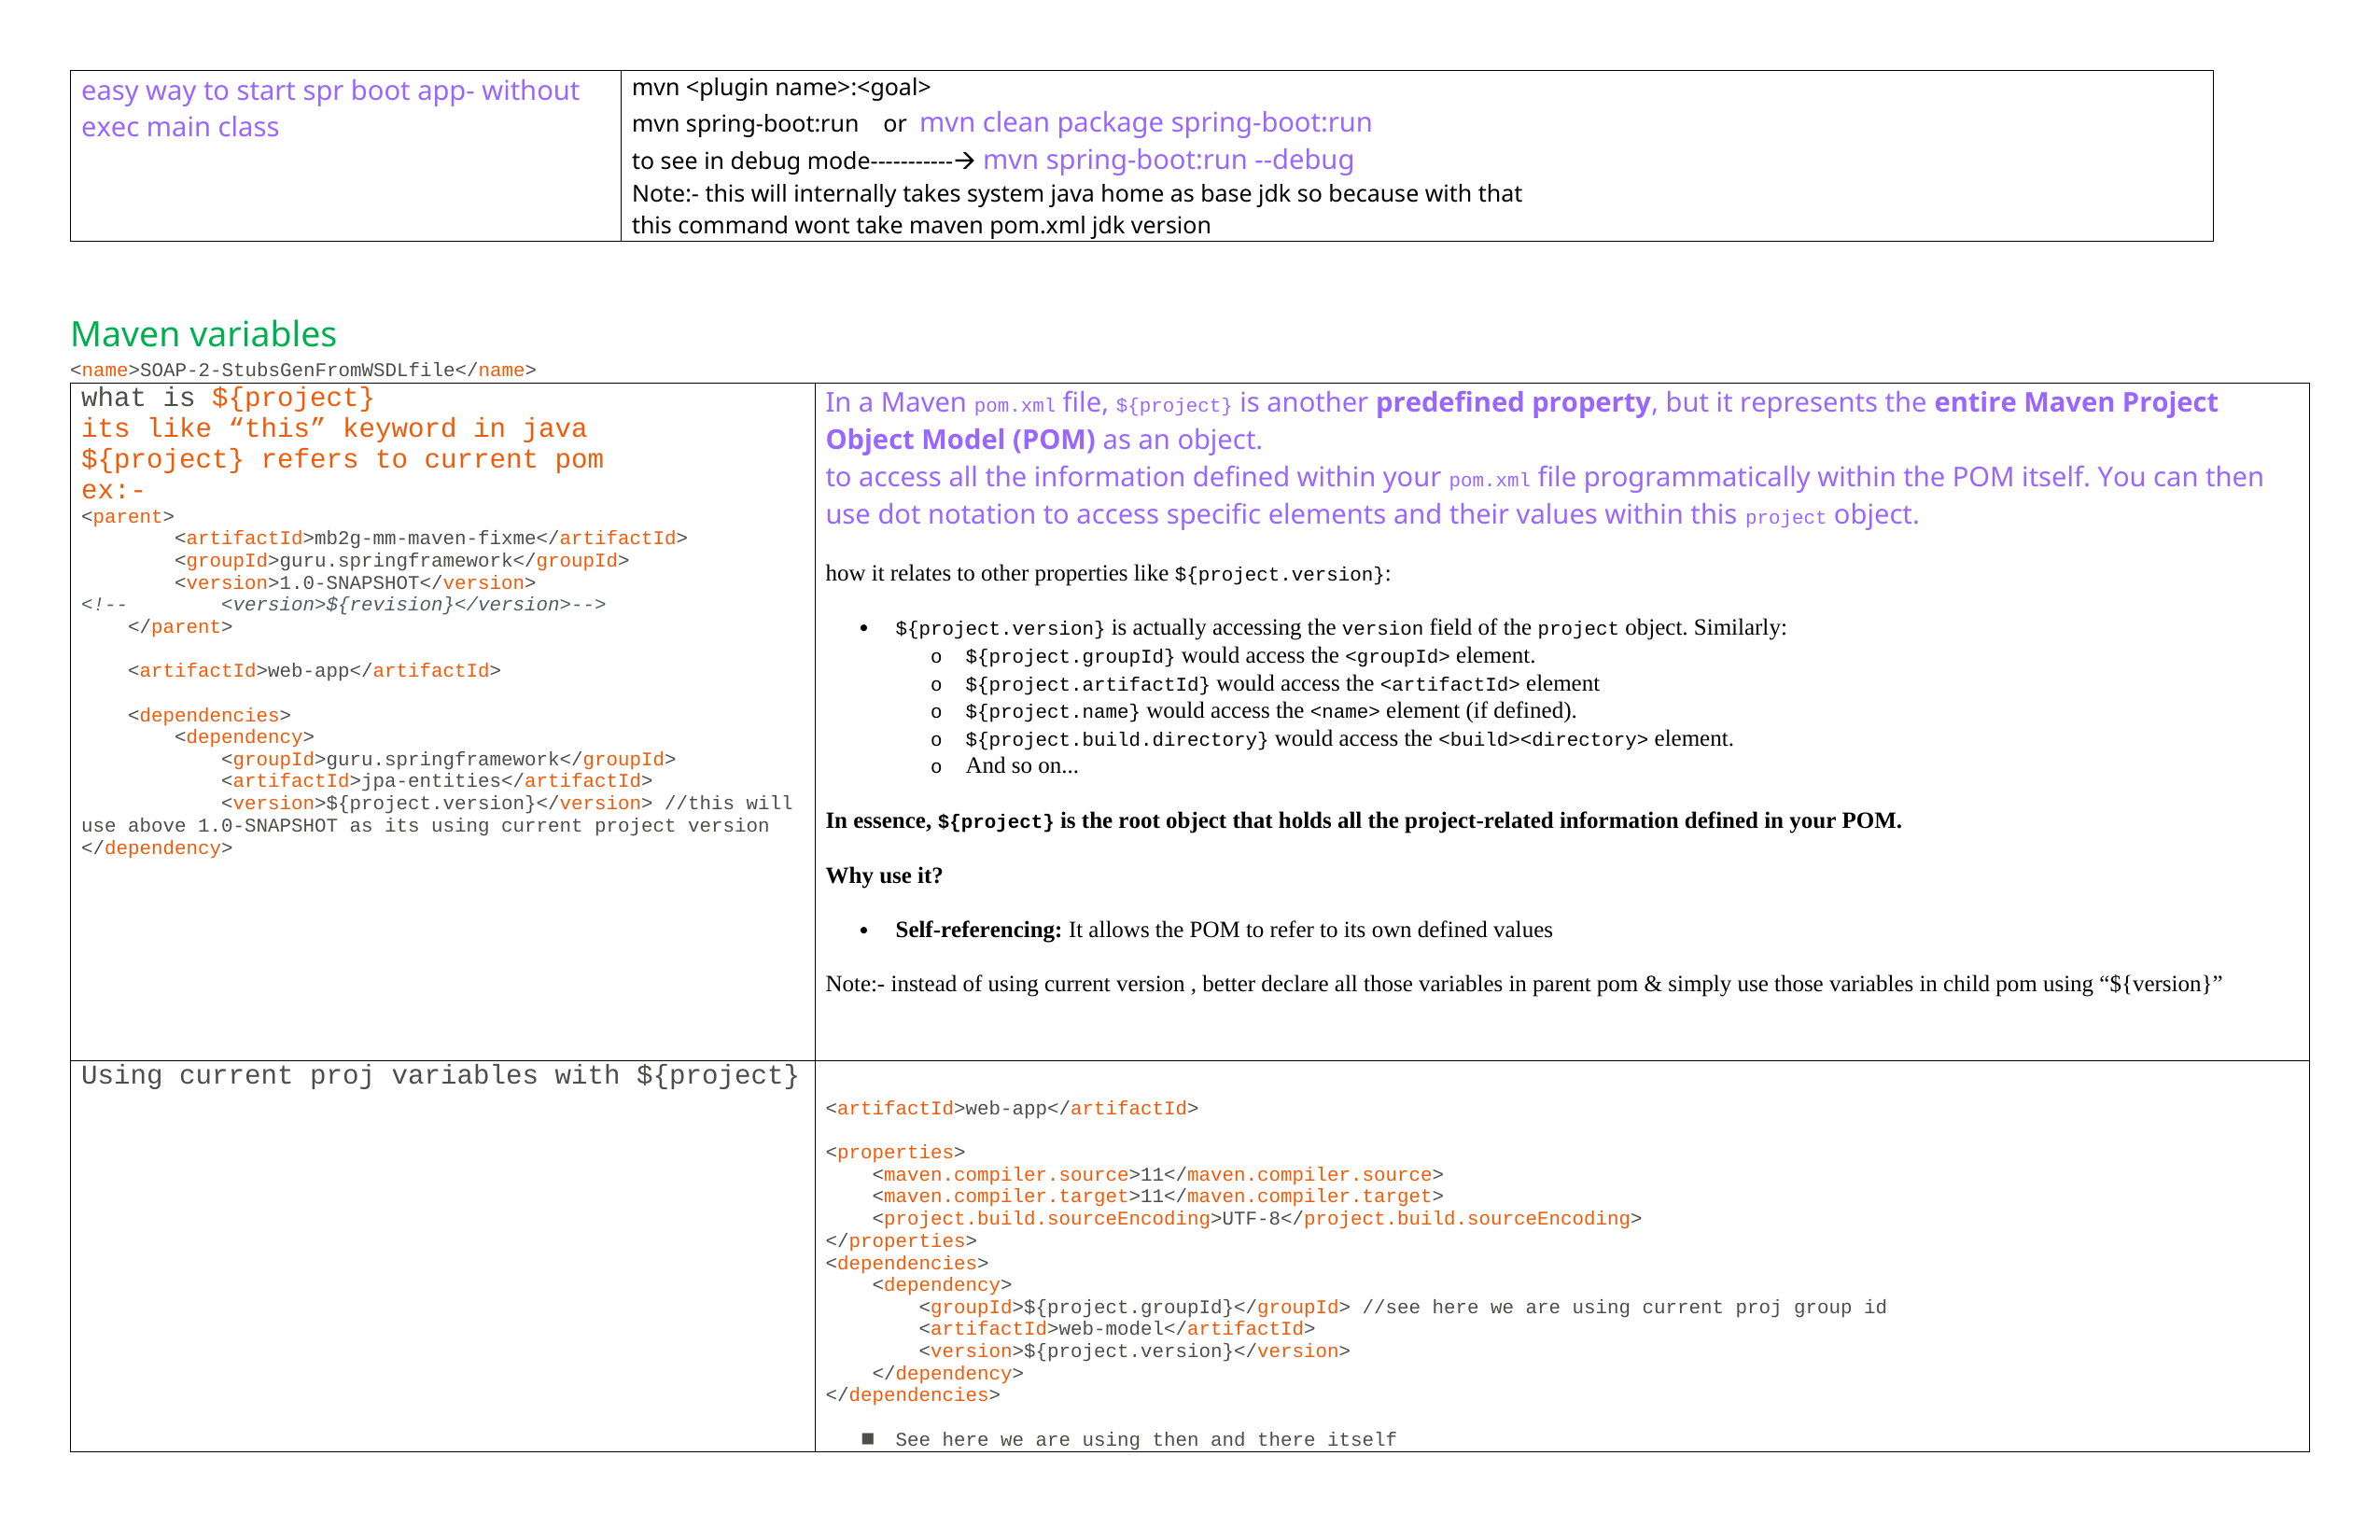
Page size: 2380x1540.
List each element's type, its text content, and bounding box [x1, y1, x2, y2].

table_header what is ${project} its like “this” keyword in java ${project} refers to current pom ex:- <parent> <artifactId>mb2g-mm-maven-fixme</artifactId> <groupId>guru.springframework</groupId> <version>1.0-SNAPSHOT</version> <!-- <version>${revision}</version>--> </parent> <artifactId>web-app</artifactId> <dependencies> <dependency> <groupId>guru.springframework</groupId> <artifactId>jpa-entities</artifactId> <version>${project.version}</version> //this will use above 1.0-SNAPSHOT as its using current project version </dependency> [71, 384, 815, 1060]
text Maven variables [70, 309, 2310, 357]
table_header In a Maven pom.xml file, ${project} is another predefined property, but it represents the entire Maven Project Object Model (POM) as an object. to access all the information defined within your pom.xml file programmatically within the POM itself. You can then use dot notation to access specific elements and their values within this project object. how it relates to other properties like ${project.version}: ${project.version} is actually accessing the version field of the project object. Similarly: ${project.groupId} would access the <groupId> element. ${project.artifactId} would access the <artifactId> element ${project.name} would access the <name> element (if defined). ${project.build.directory} would access the <build><directory> element. And so on... In essence, ${project} is the root object that holds all the project-related information defined in your POM. Why use it? Self-referencing: It allows the POM to refer to its own defined values Note:- instead of using current version , better declare all those variables in parent pom & simply use those variables in child pom using “${version}” [816, 384, 2309, 1060]
table_cell Using current proj variables with ${project} [71, 1061, 815, 1451]
table_cell mvn <plugin name>:<goal> mvn spring-boot:run or mvn clean package spring-boot:run to see in debug mode----------- mvn spring-boot:run --debug Note:- this will internally takes system java home as base jdk so because with that this command wont take maven pom.xml jdk version [622, 71, 2213, 241]
text <name>SOAP-2-StubsGenFromWSDLfile</name> [70, 360, 2310, 383]
table_cell easy way to start spr boot app- without exec main class [71, 71, 621, 241]
